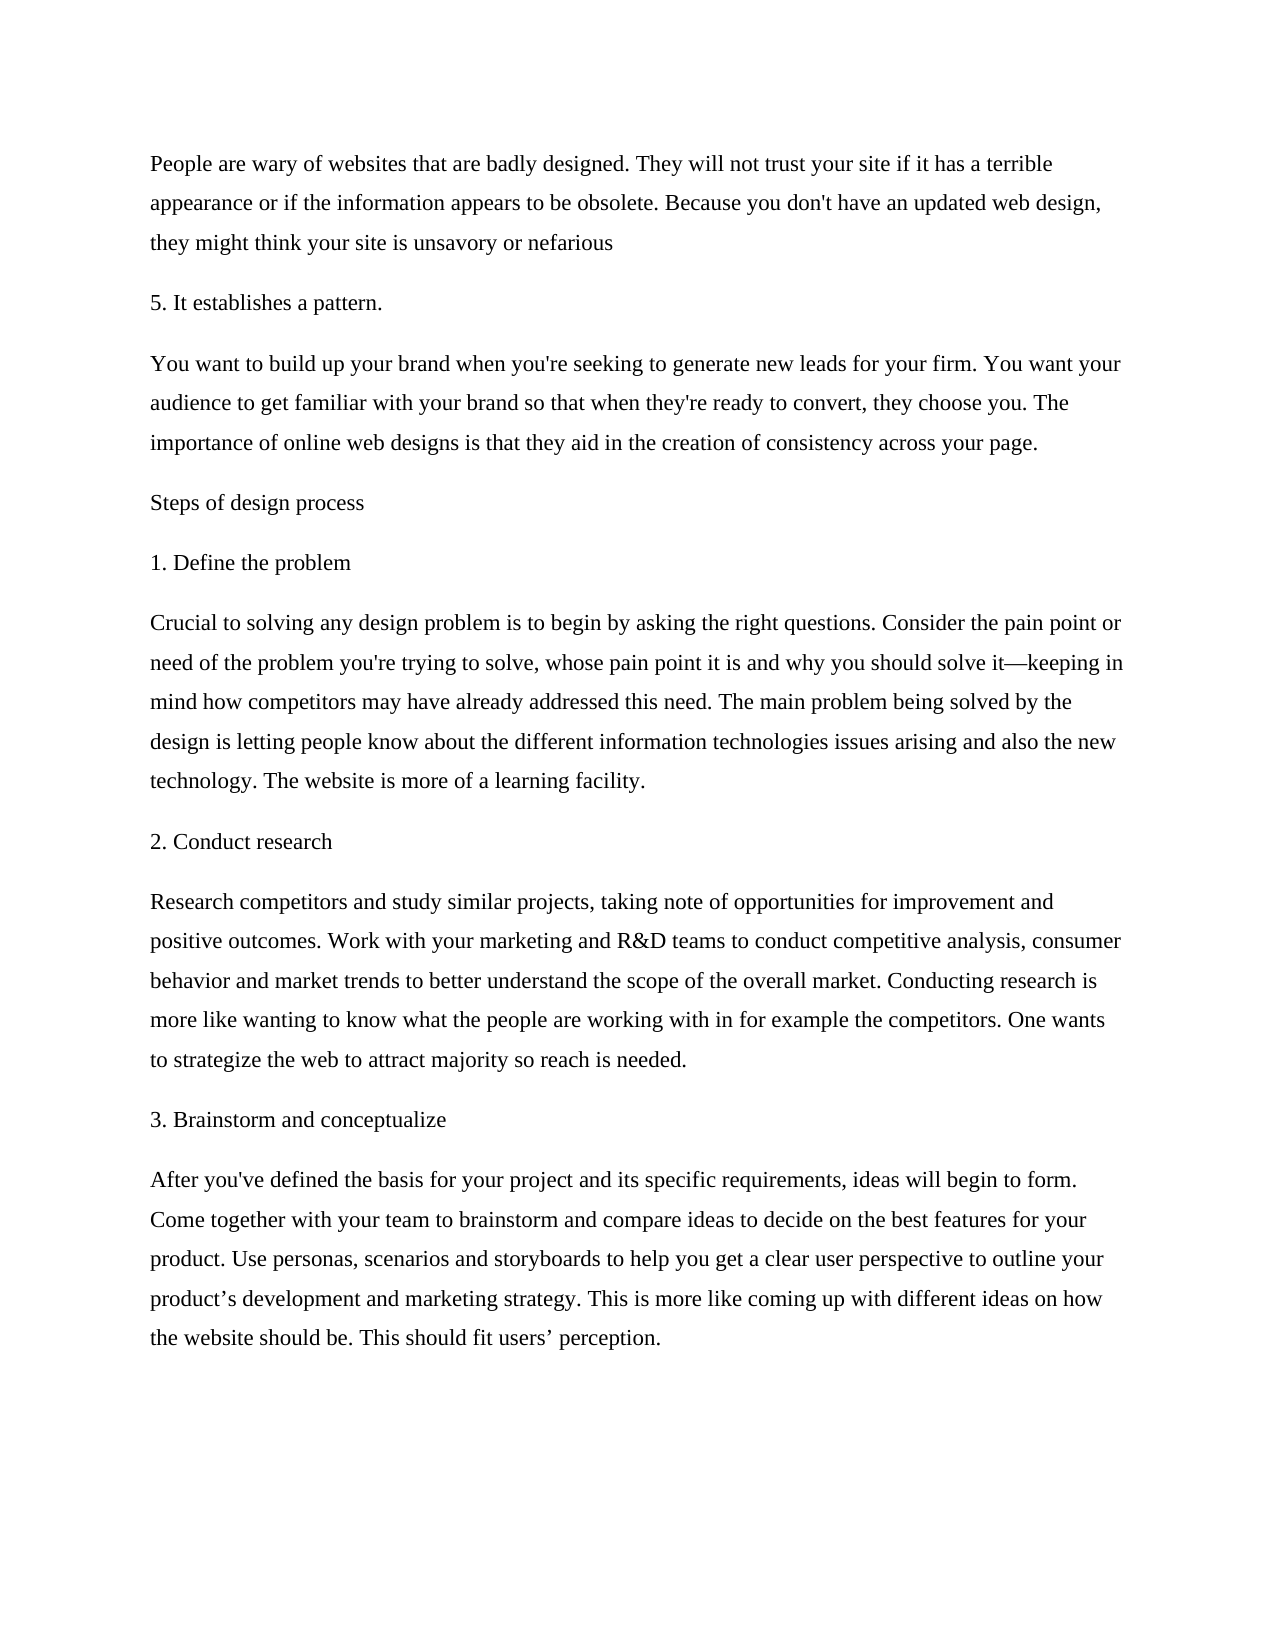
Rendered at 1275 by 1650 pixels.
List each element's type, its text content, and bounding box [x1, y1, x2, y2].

text You want to build up your brand when you're seeking to generate new leads for your firm. You want your audience to get familiar with your brand so that when they're ready to convert, they choose you. The importance of online web designs is that they aid in the creation of consistency across your page. [150, 349, 1125, 455]
text After you've defined the basis for your project and its specific requirements, ideas will begin to form. Come together with your team to brainstorm and compare ideas to decide on the best features for your product. Use personas, scenarios and storyboards to help you get a clear user perspective to outline your product’s development and marketing strategy. This is more like coming up with different ideas on how the website should be. This should fit users’ perception. [150, 1167, 1125, 1351]
text Steps of design process [150, 489, 1125, 515]
text 2. Conduct research [150, 828, 1125, 854]
text People are wary of websites that are badly designed. They will not trust your site if it has a terrible appearance or if the information appears to be obsolete. Because you don't have an updated web design, they might think your site is unsavory or nefarious [150, 150, 1125, 255]
text 1. Define the problem [150, 549, 1125, 576]
text Crucial to solving any design problem is to begin by asking the right questions. Consider the pain point or need of the problem you're trying to solve, whose pain point it is and why you should solve it—keeping in mind how competitors may have already addressed this need. The main problem being solved by the design is letting people know about the different information technologies issues arising and also the new technology. The website is more of a learning facility. [150, 609, 1125, 794]
text 3. Brainstorm and conceptualize [150, 1106, 1125, 1133]
text 5. It establishes a pattern. [150, 289, 1125, 316]
text Research competitors and study similar projects, taking note of opportunities for improvement and positive outcomes. Work with your marketing and R&D teams to conduct competitive analysis, consumer behavior and market trends to better understand the scope of the overall market. Conducting research is more like wanting to know what the people are working with in for example the competitors. One wants to strategize the web to attract majority so reach is needed. [150, 888, 1125, 1072]
